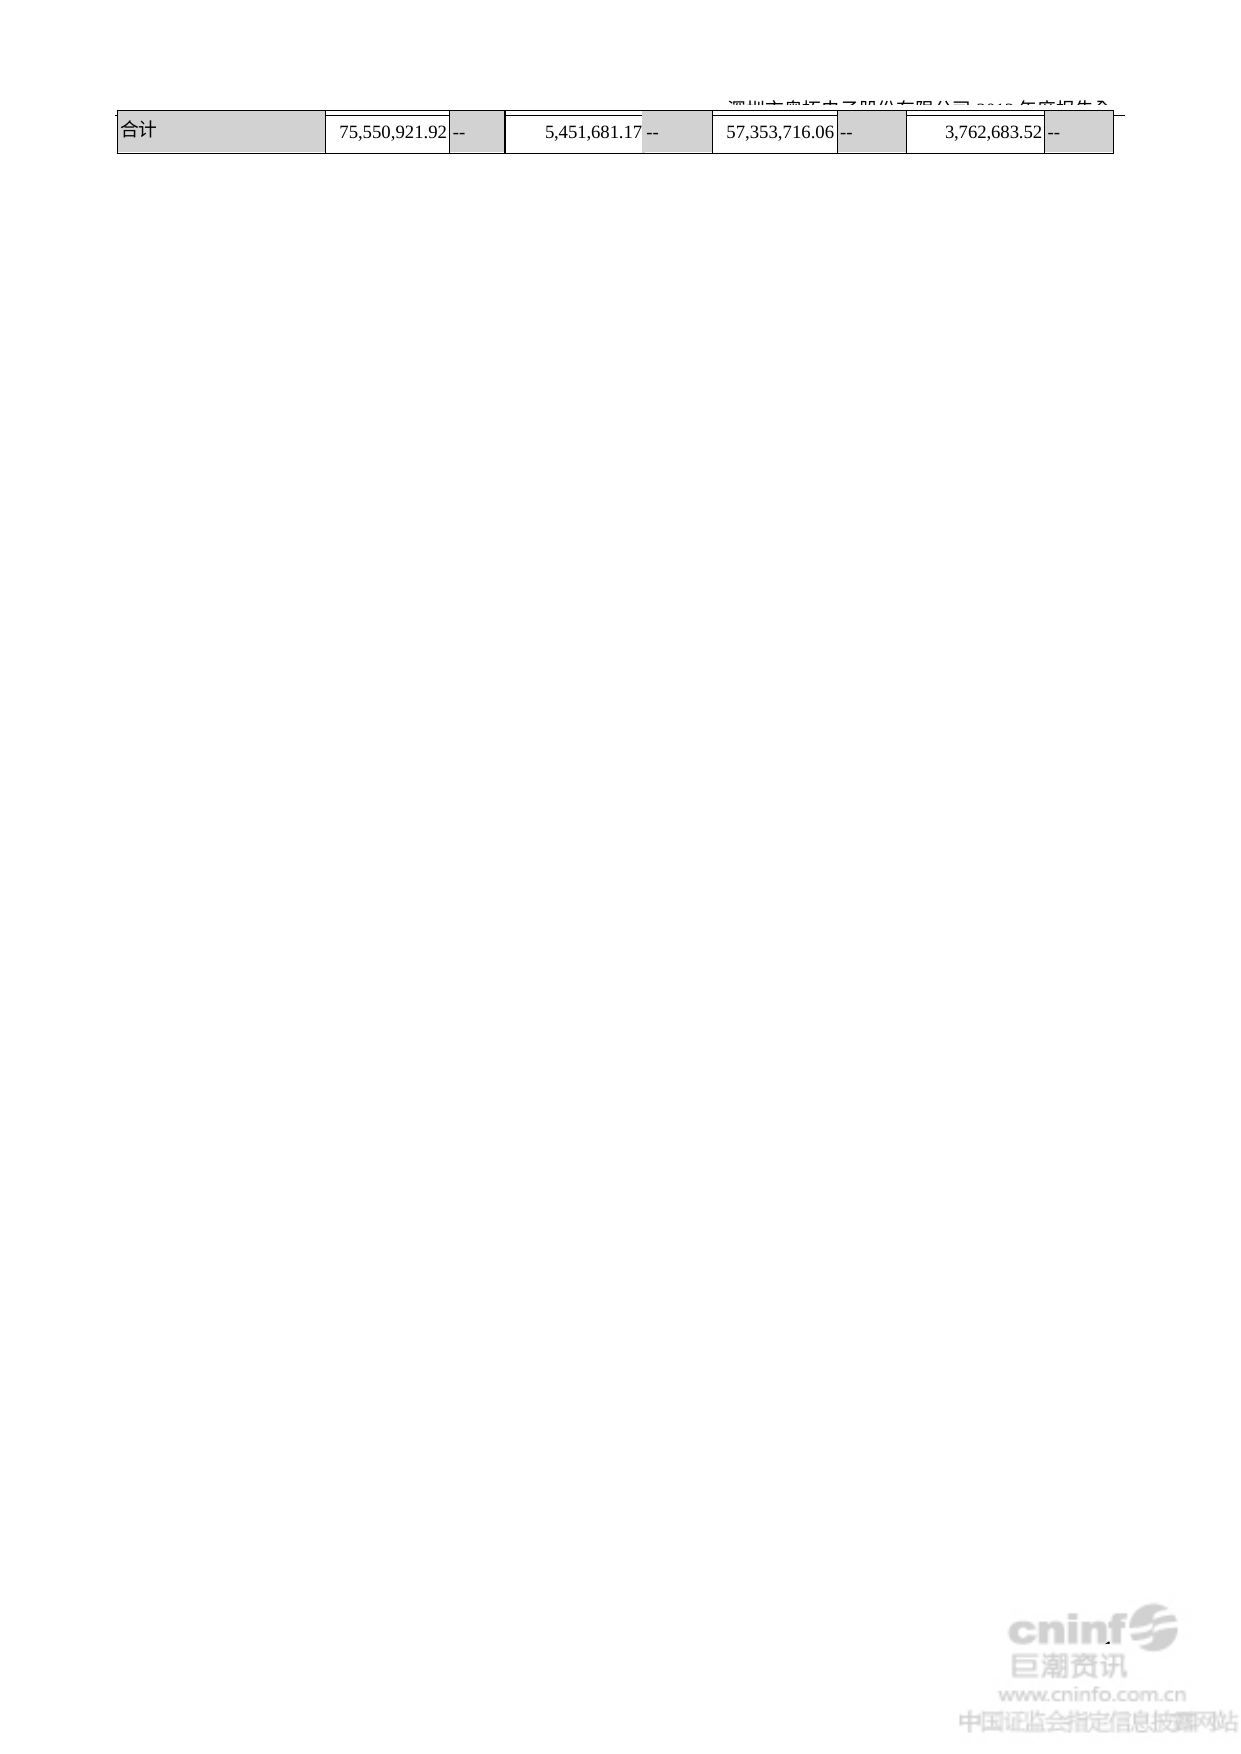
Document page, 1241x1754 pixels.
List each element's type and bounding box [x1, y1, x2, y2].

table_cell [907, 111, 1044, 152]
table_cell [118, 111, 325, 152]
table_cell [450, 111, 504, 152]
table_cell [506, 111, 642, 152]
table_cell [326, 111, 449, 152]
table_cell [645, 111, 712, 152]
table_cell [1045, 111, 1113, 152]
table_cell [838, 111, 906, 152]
picture [958, 1593, 1241, 1754]
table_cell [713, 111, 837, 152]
